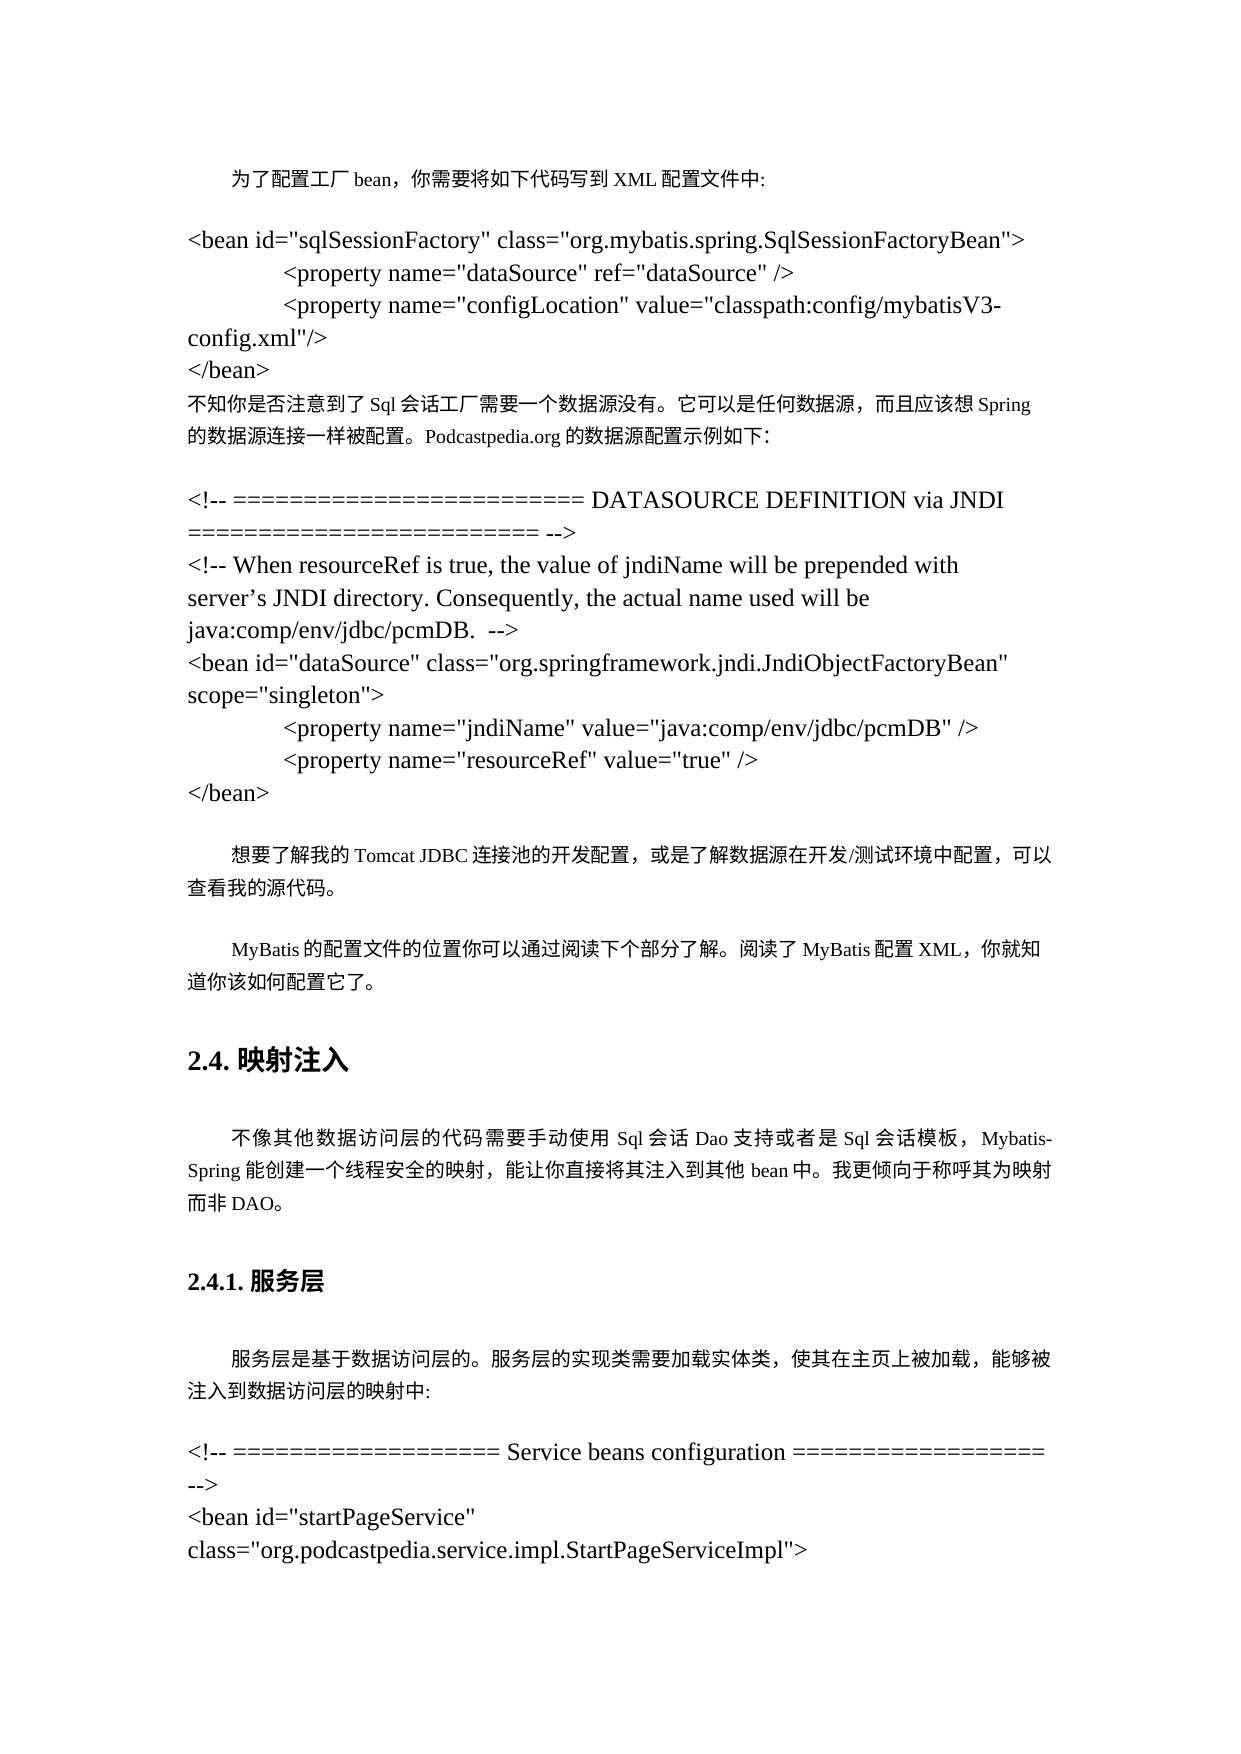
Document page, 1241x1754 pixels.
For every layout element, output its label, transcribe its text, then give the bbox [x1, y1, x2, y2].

text <bean id="sqlSessionFactory" class="org.mybatis.spring.SqlSessionFactoryBean"> [187, 224, 1053, 256]
text <!-- ========================= DATASOURCE DEFINITION via JNDI ========================= --> [187, 484, 1053, 549]
text <property name="dataSource" ref="dataSource" /> [187, 256, 1053, 289]
text 不像其他数据访问层的代码需要手动使用Sql会话Dao支持或者是Sql会话模板，Mybatis-Spring 能创建一个线程安全的映射，能让你直接将其注入到其他bean中。我更倾向于称呼其为映射而非DAO。 [187, 1120, 1053, 1218]
text 为了配置工厂bean，你需要将如下代码写到XML配置文件中: [187, 162, 1053, 194]
text server’s JNDI directory. Consequently, the actual name used will be [187, 581, 1053, 614]
text MyBatis的配置文件的位置你可以通过阅读下个部分了解。阅读了MyBatis配置XML，你就知道你该如何配置它了。 [187, 932, 1053, 997]
text <property name="jndiName" value="java:comp/env/jdbc/pcmDB" /> [187, 711, 1053, 744]
text </bean> [187, 776, 1053, 809]
text <property name="configLocation" value="classpath:config/mybatisV3-config.xml"/> [187, 289, 1053, 354]
subtitle 2.4.1. 服务层 [187, 1247, 1053, 1312]
text <!-- =================== Service beans configuration ================== --> [187, 1435, 1053, 1500]
text <bean id="dataSource" class="org.springframework.jndi.JndiObjectFactoryBean" scope="singleton"> [187, 646, 1053, 711]
subtitle 2.4. 映射注入 [187, 1026, 1053, 1091]
text 服务层是基于数据访问层的。服务层的实现类需要加载实体类，使其在主页上被加载，能够被注入到数据访问层的映射中: [187, 1341, 1053, 1406]
text 想要了解我的Tomcat JDBC连接池的开发配置，或是了解数据源在开发/测试环境中配置，可以查看我的源代码。 [187, 838, 1053, 903]
text java:comp/env/jdbc/pcmDB. --> [187, 614, 1053, 646]
text <!-- When resourceRef is true, the value of jndiName will be prepended with [187, 549, 1053, 581]
text <property name="resourceRef" value="true" /> [187, 744, 1053, 776]
text <bean id="startPageService" class="org.podcastpedia.service.impl.StartPageServiceImpl"> [187, 1500, 1053, 1565]
text 不知你是否注意到了Sql会话工厂需要一个数据源没有。它可以是任何数据源，而且应该想Spring的数据源连接一样被配置。Podcastpedia.org的数据源配置示例如下： [187, 386, 1053, 451]
text </bean> [187, 354, 1053, 386]
